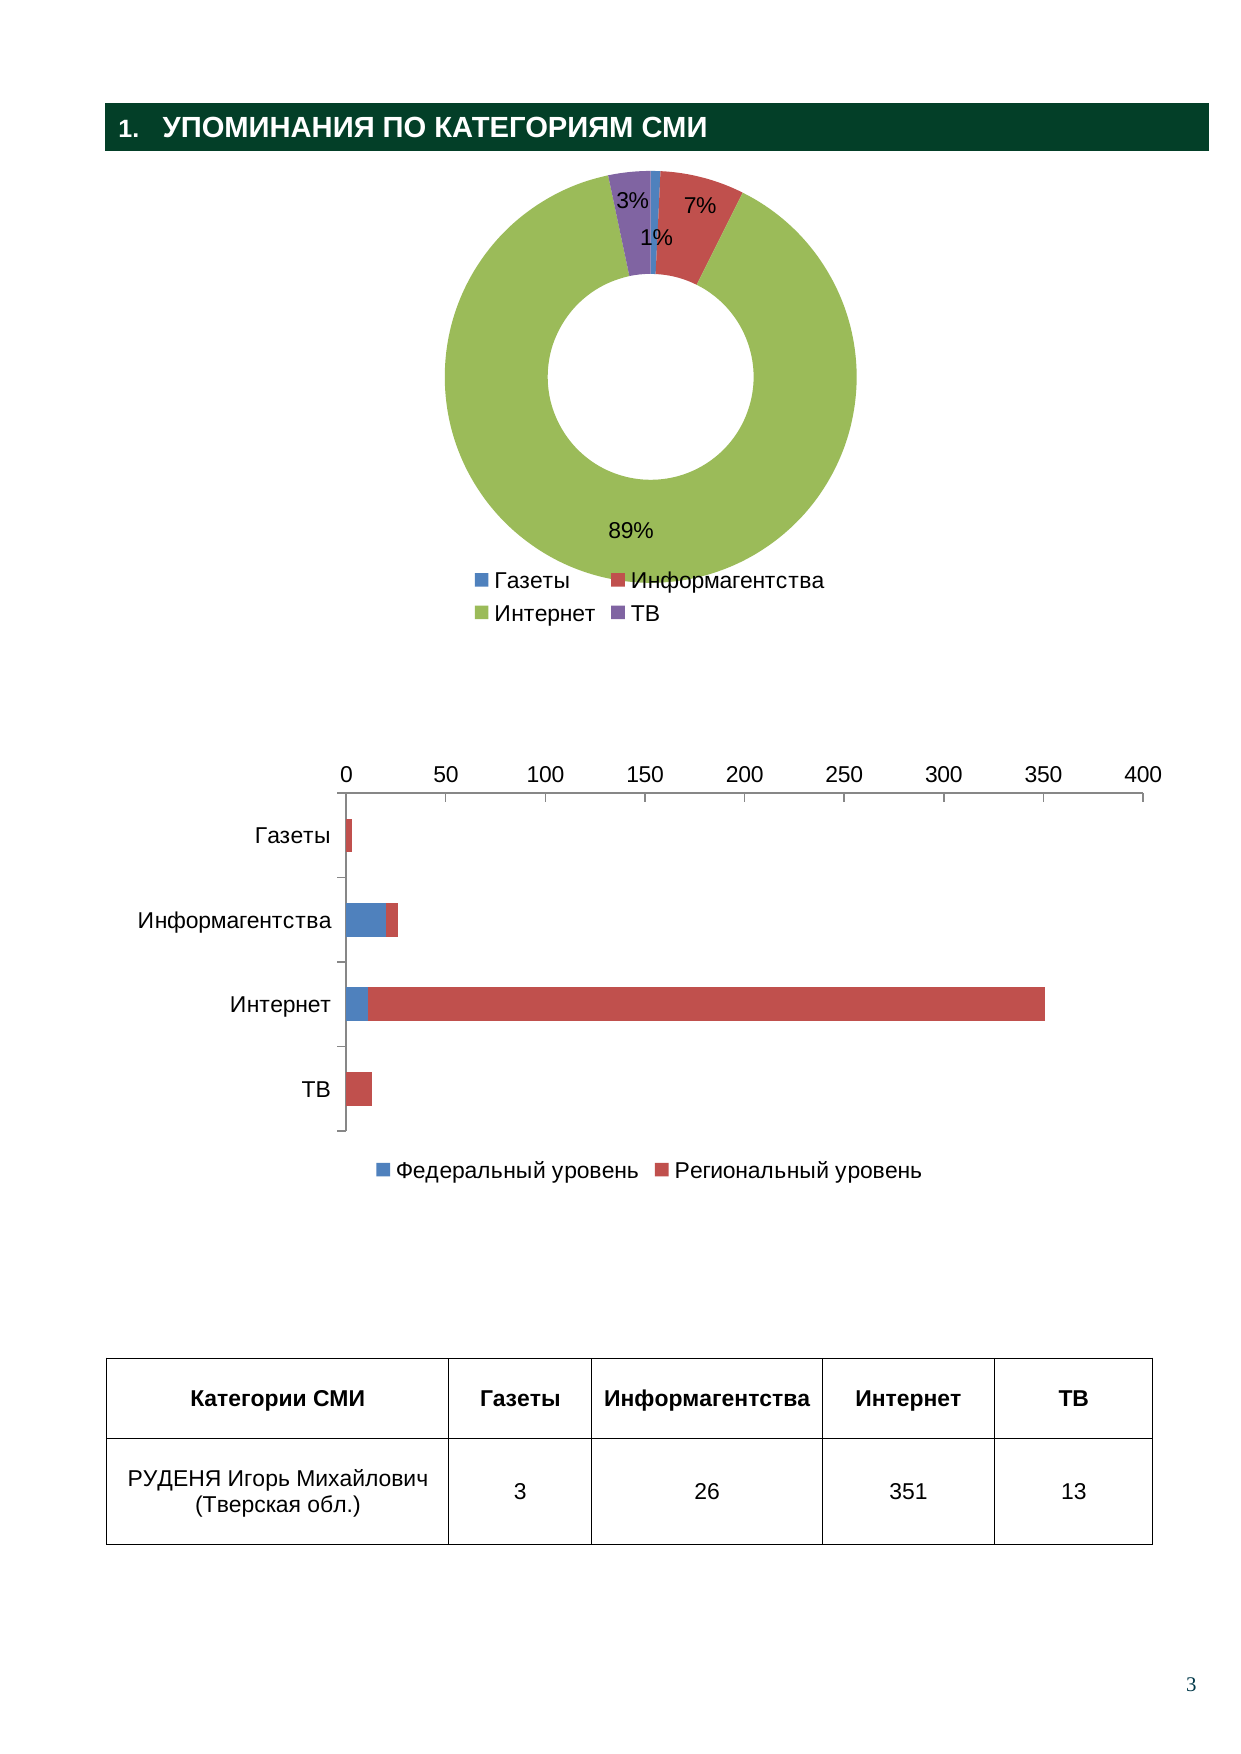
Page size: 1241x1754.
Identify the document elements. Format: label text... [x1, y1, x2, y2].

table_header Информагентства [592, 1359, 822, 1438]
subtitle УПОМИНАНИЯ ПО КАТЕГОРИЯМ СМИ [110, 108, 1204, 146]
table_header ТВ [995, 1359, 1152, 1438]
table_cell РУДЕНЯ Игорь Михайлович (Тверская обл.) [107, 1439, 448, 1544]
table_cell 351 [823, 1439, 994, 1544]
table_header Интернет [823, 1359, 994, 1438]
table_header Категории СМИ [107, 1359, 448, 1438]
table_header Газеты [449, 1359, 591, 1438]
table_cell 26 [592, 1439, 822, 1544]
table_cell 13 [995, 1439, 1152, 1544]
table_cell 3 [449, 1439, 591, 1544]
